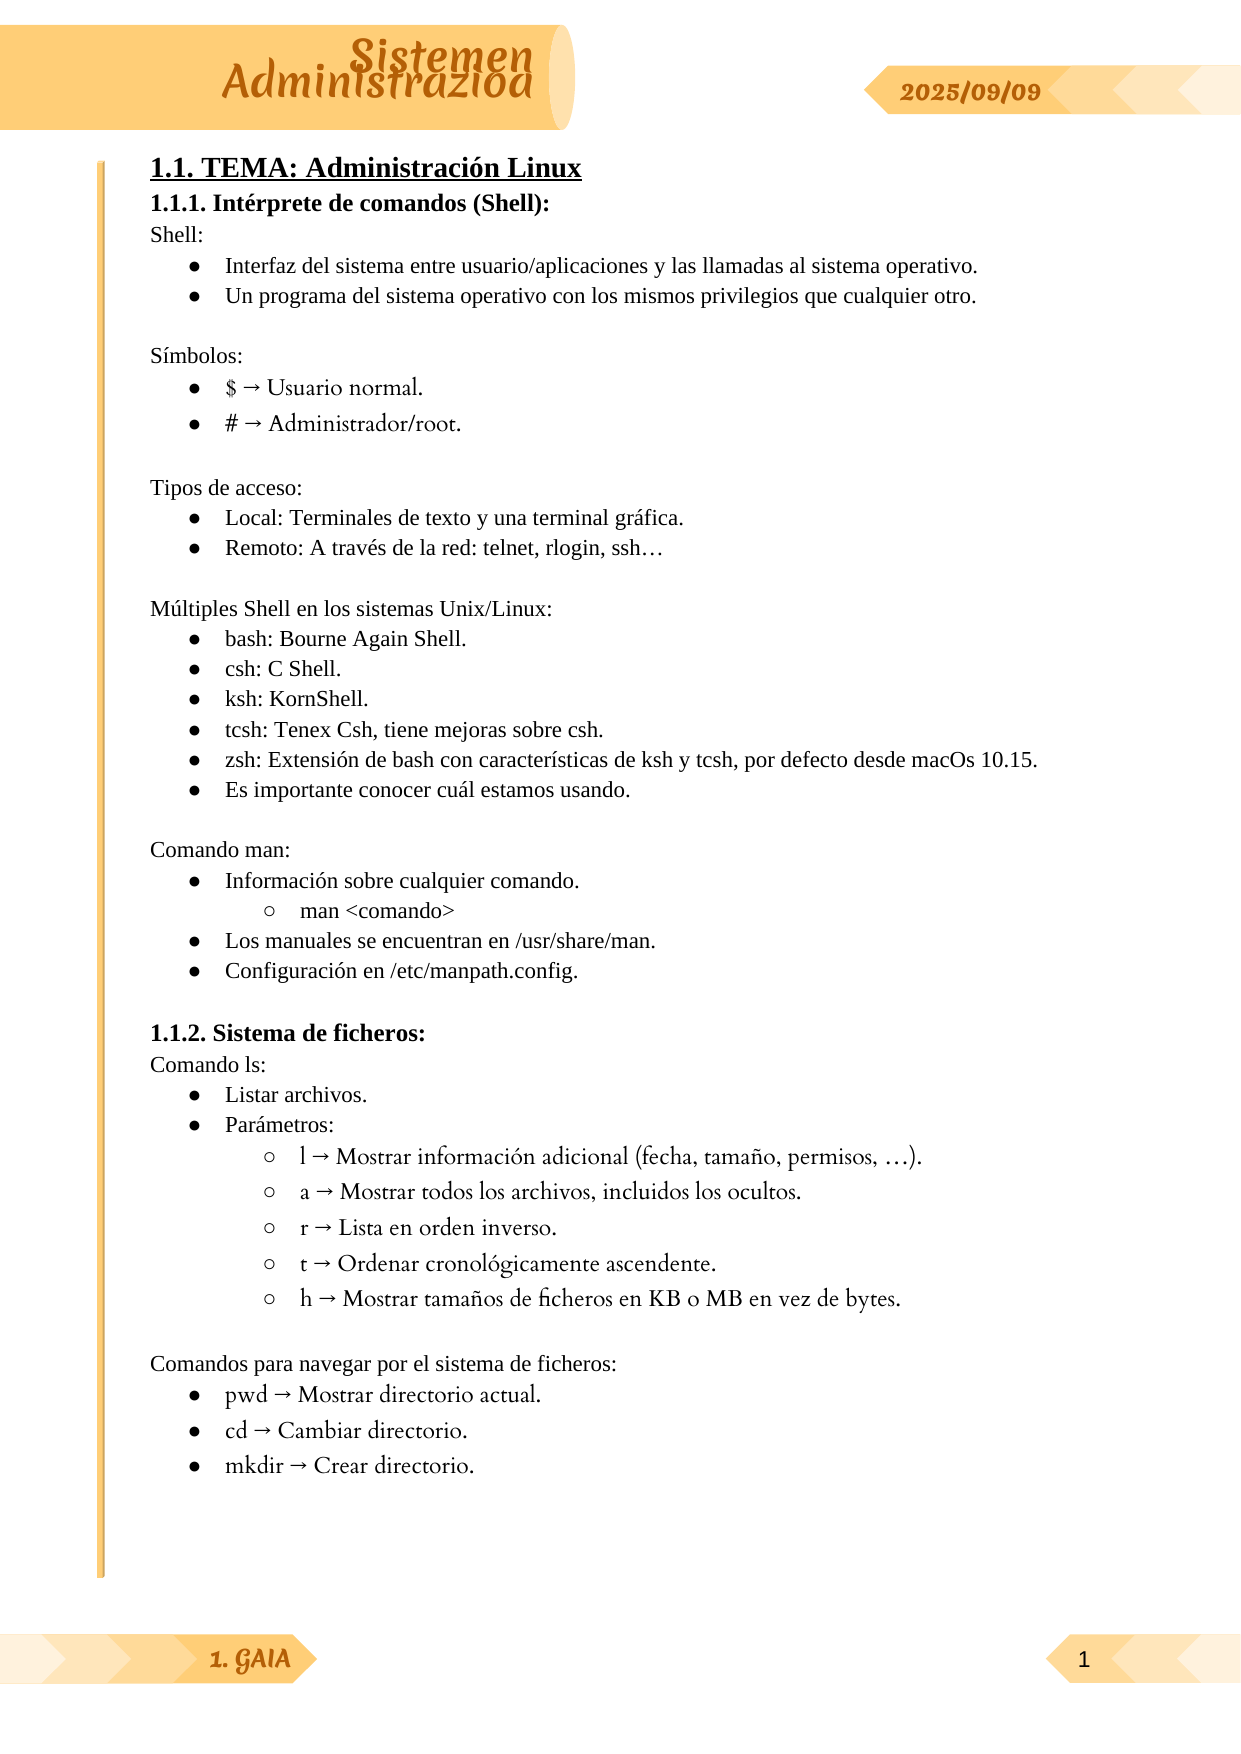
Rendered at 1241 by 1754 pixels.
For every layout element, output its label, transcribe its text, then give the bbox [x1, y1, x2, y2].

list Interfaz del sistema entre usuario/aplicaciones y las llamadas al sistema operativo. [187, 252, 1090, 278]
list pwd → Mostrar directorio actual. [187, 1380, 1090, 1411]
list # → Administrador/root. [187, 408, 1090, 439]
text 1.1.1. Intérprete de comandos (Shell): [150, 188, 1090, 217]
list Local: Terminales de texto y una terminal gráfica. [187, 504, 1090, 531]
list tcsh: Tenex Csh, tiene mejoras sobre csh. [187, 716, 1090, 742]
list ksh: KornShell. [187, 686, 1090, 712]
list cd → Cambiar directorio. [187, 1416, 1090, 1447]
list Información sobre cualquier comando. [187, 867, 1090, 893]
list Es importante conocer cuál estamos usando. [187, 776, 1090, 802]
list Remoto: A través de la red: telnet, rlogin, ssh… [187, 534, 1090, 561]
text Símbolos: [150, 342, 1090, 369]
text Comando man: [150, 837, 1090, 863]
text Shell: [150, 222, 1090, 248]
list Los manuales se encuentran en /usr/share/man. [187, 927, 1090, 953]
text 1.1.2. Sistema de ficheros: [150, 1018, 1090, 1047]
list h → Mostrar tamaños de ficheros en KB o MB en vez de bytes. [262, 1284, 1090, 1315]
list Un programa del sistema operativo con los mismos privilegios que cualquier otro. [187, 282, 1090, 308]
list a → Mostrar todos los archivos, incluidos los ocultos. [262, 1177, 1090, 1208]
list l → Mostrar información adicional (fecha, tamaño, permisos, …). [262, 1141, 1090, 1172]
list Configuración en /etc/manpath.config. [187, 957, 1090, 984]
text 1.1. TEMA: Administración Linux [150, 150, 1090, 183]
list t → Ordenar cronológicamente ascendente. [262, 1248, 1090, 1279]
text Múltiples Shell en los sistemas Unix/Linux: [150, 595, 1090, 621]
list Listar archivos. [187, 1081, 1090, 1107]
text Comandos para navegar por el sistema de ficheros: [150, 1350, 1090, 1376]
list Parámetros: [187, 1111, 1090, 1138]
list zsh: Extensión de bash con características de ksh y tcsh, por defecto desde macOs 10.15. [187, 746, 1090, 772]
list man <comando> [262, 897, 1090, 923]
list csh: C Shell. [187, 655, 1090, 682]
text Comando ls: [150, 1051, 1090, 1077]
list r → Lista en orden inverso. [262, 1213, 1090, 1244]
text Tipos de acceso: [150, 474, 1090, 500]
list mkdir → Crear directorio. [187, 1451, 1090, 1482]
list $ → Usuario normal. [187, 373, 1090, 404]
list bash: Bourne Again Shell. [187, 625, 1090, 651]
